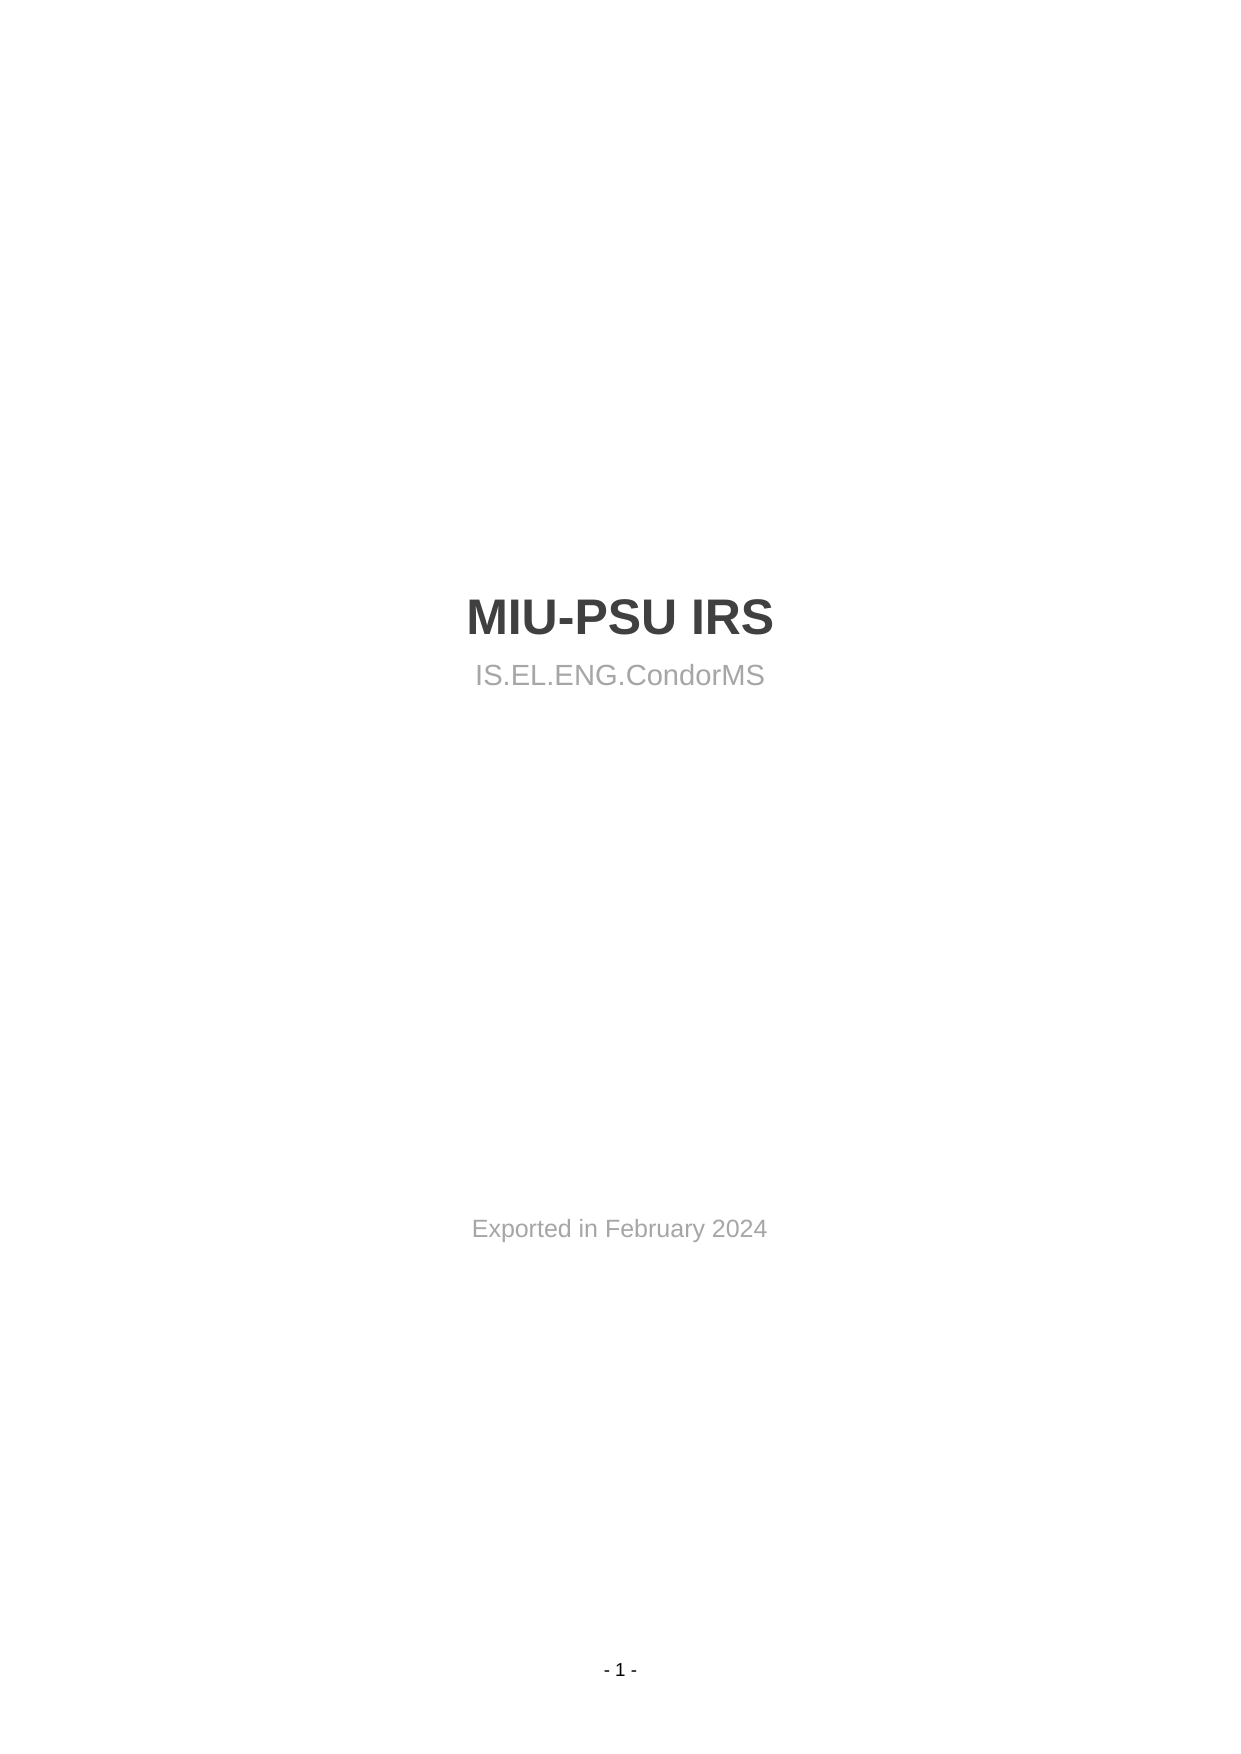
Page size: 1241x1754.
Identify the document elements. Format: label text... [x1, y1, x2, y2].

title MIU-PSU IRS [177, 587, 1063, 645]
text IS.EL.ENG.CondorMS [177, 657, 1063, 691]
